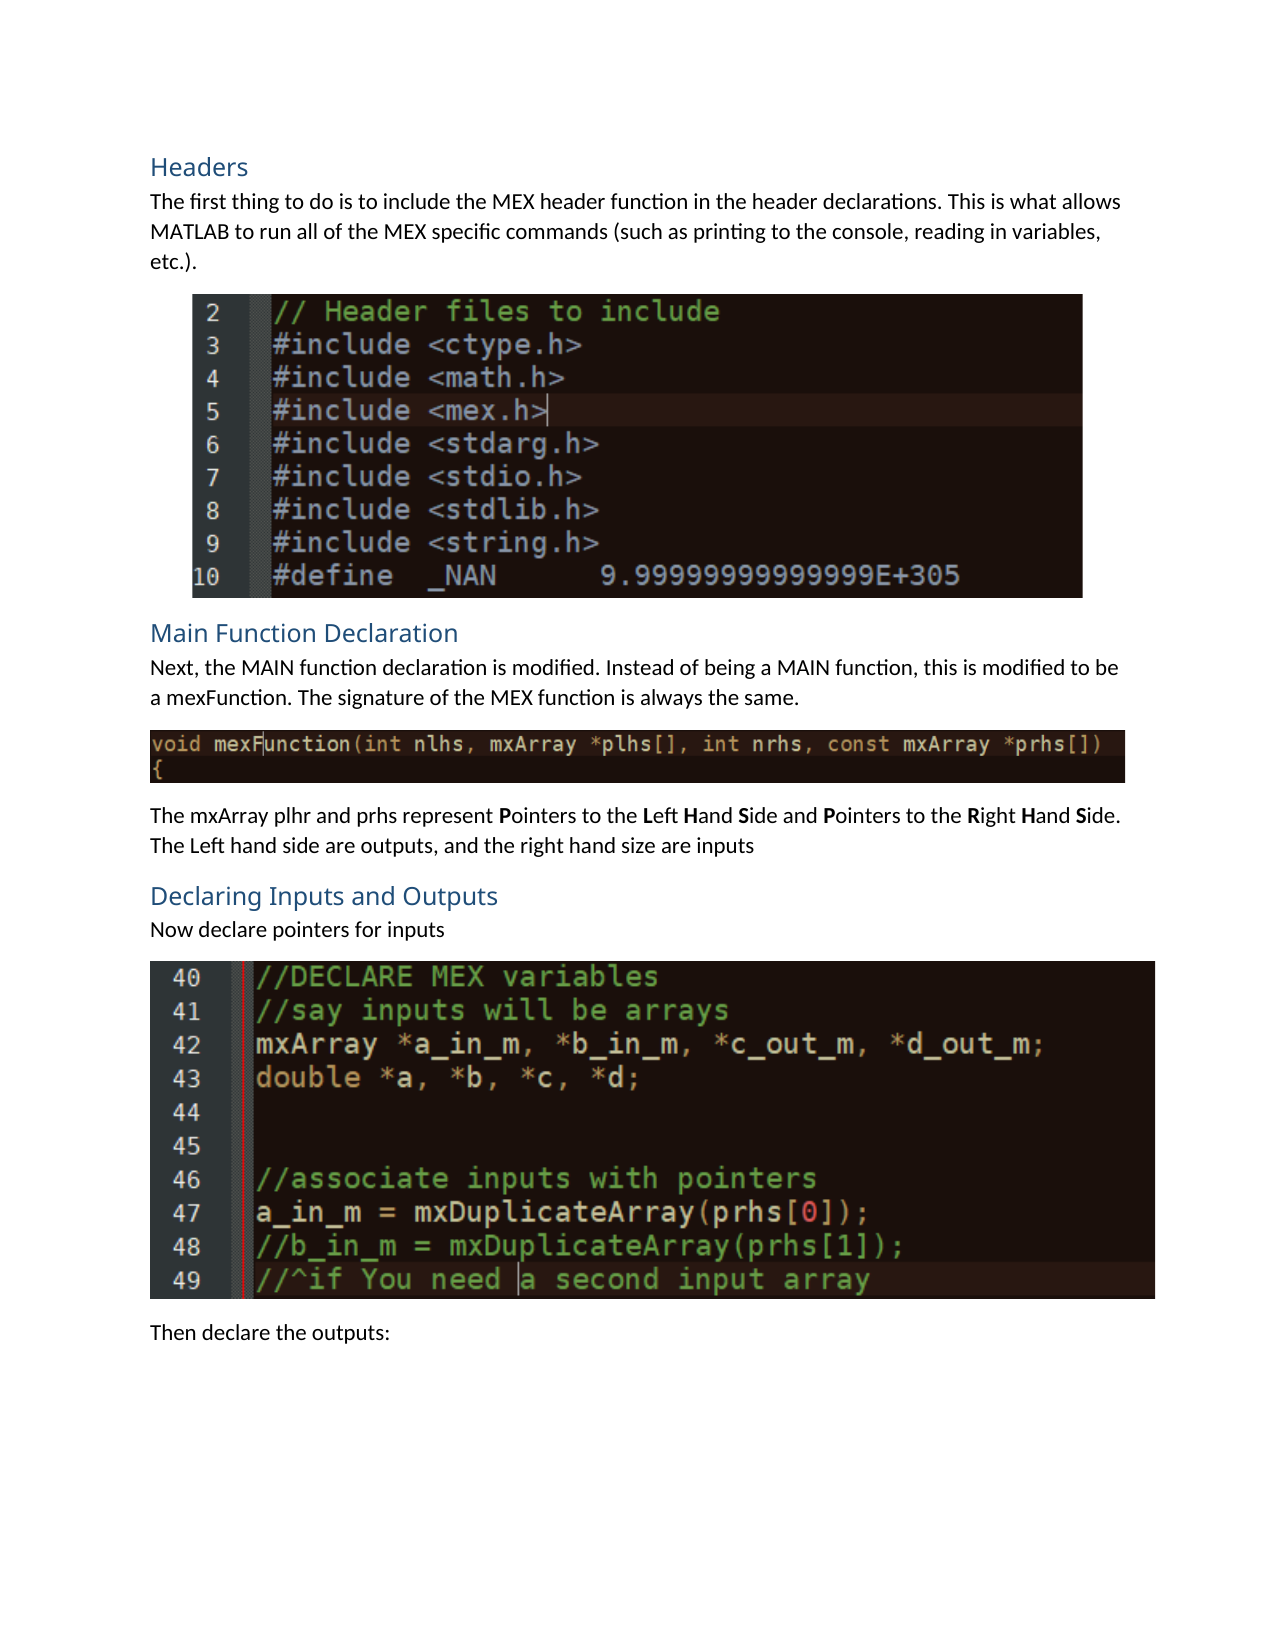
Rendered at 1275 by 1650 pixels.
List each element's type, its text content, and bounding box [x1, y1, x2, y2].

subtitle Main Function Declaration [150, 616, 1125, 650]
text Now declare pointers for inputs [150, 915, 1125, 943]
picture [150, 961, 1156, 1299]
text Next, the MAIN function declaration is modified. Instead of being a MAIN function, this is modified to be a mexFunction. The signature of the MEX function is always the same. [150, 653, 1125, 711]
text Then declare the outputs: [150, 1318, 1125, 1346]
text The mxArray plhr and prhs represent Pointers to the Left Hand Side and Pointers to the Right Hand Side. The Left hand side are outputs, and the right hand size are inputs [150, 801, 1125, 859]
text The first thing to do is to include the MEX header function in the header declarations. This is what allows MATLAB to run all of the MEX specific commands (such as printing to the console, reading in variables, etc.). [150, 187, 1125, 275]
subtitle Headers [150, 150, 1125, 184]
picture [192, 294, 1083, 598]
subtitle Declaring Inputs and Outputs [150, 878, 1125, 912]
picture [150, 730, 1125, 783]
